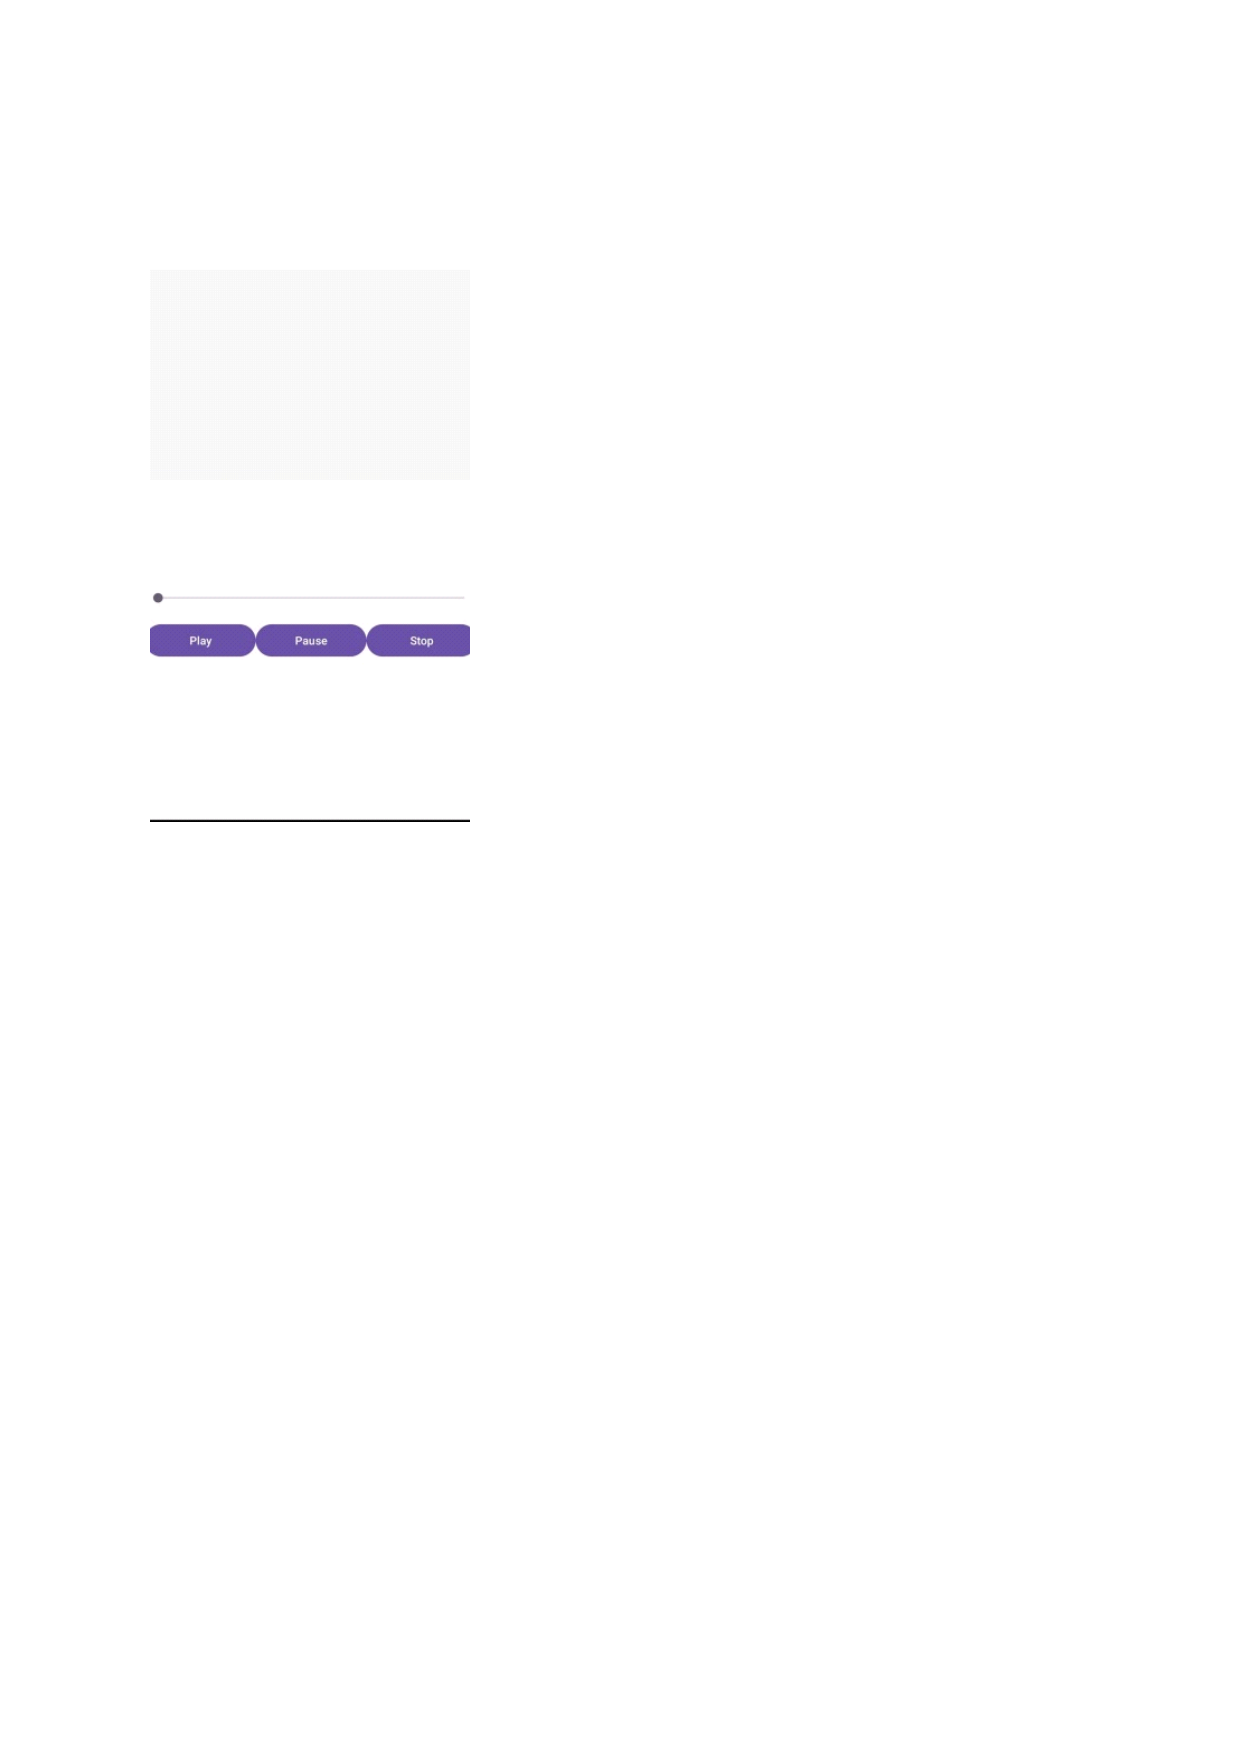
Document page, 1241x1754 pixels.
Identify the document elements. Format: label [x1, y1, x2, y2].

picture [150, 150, 470, 822]
